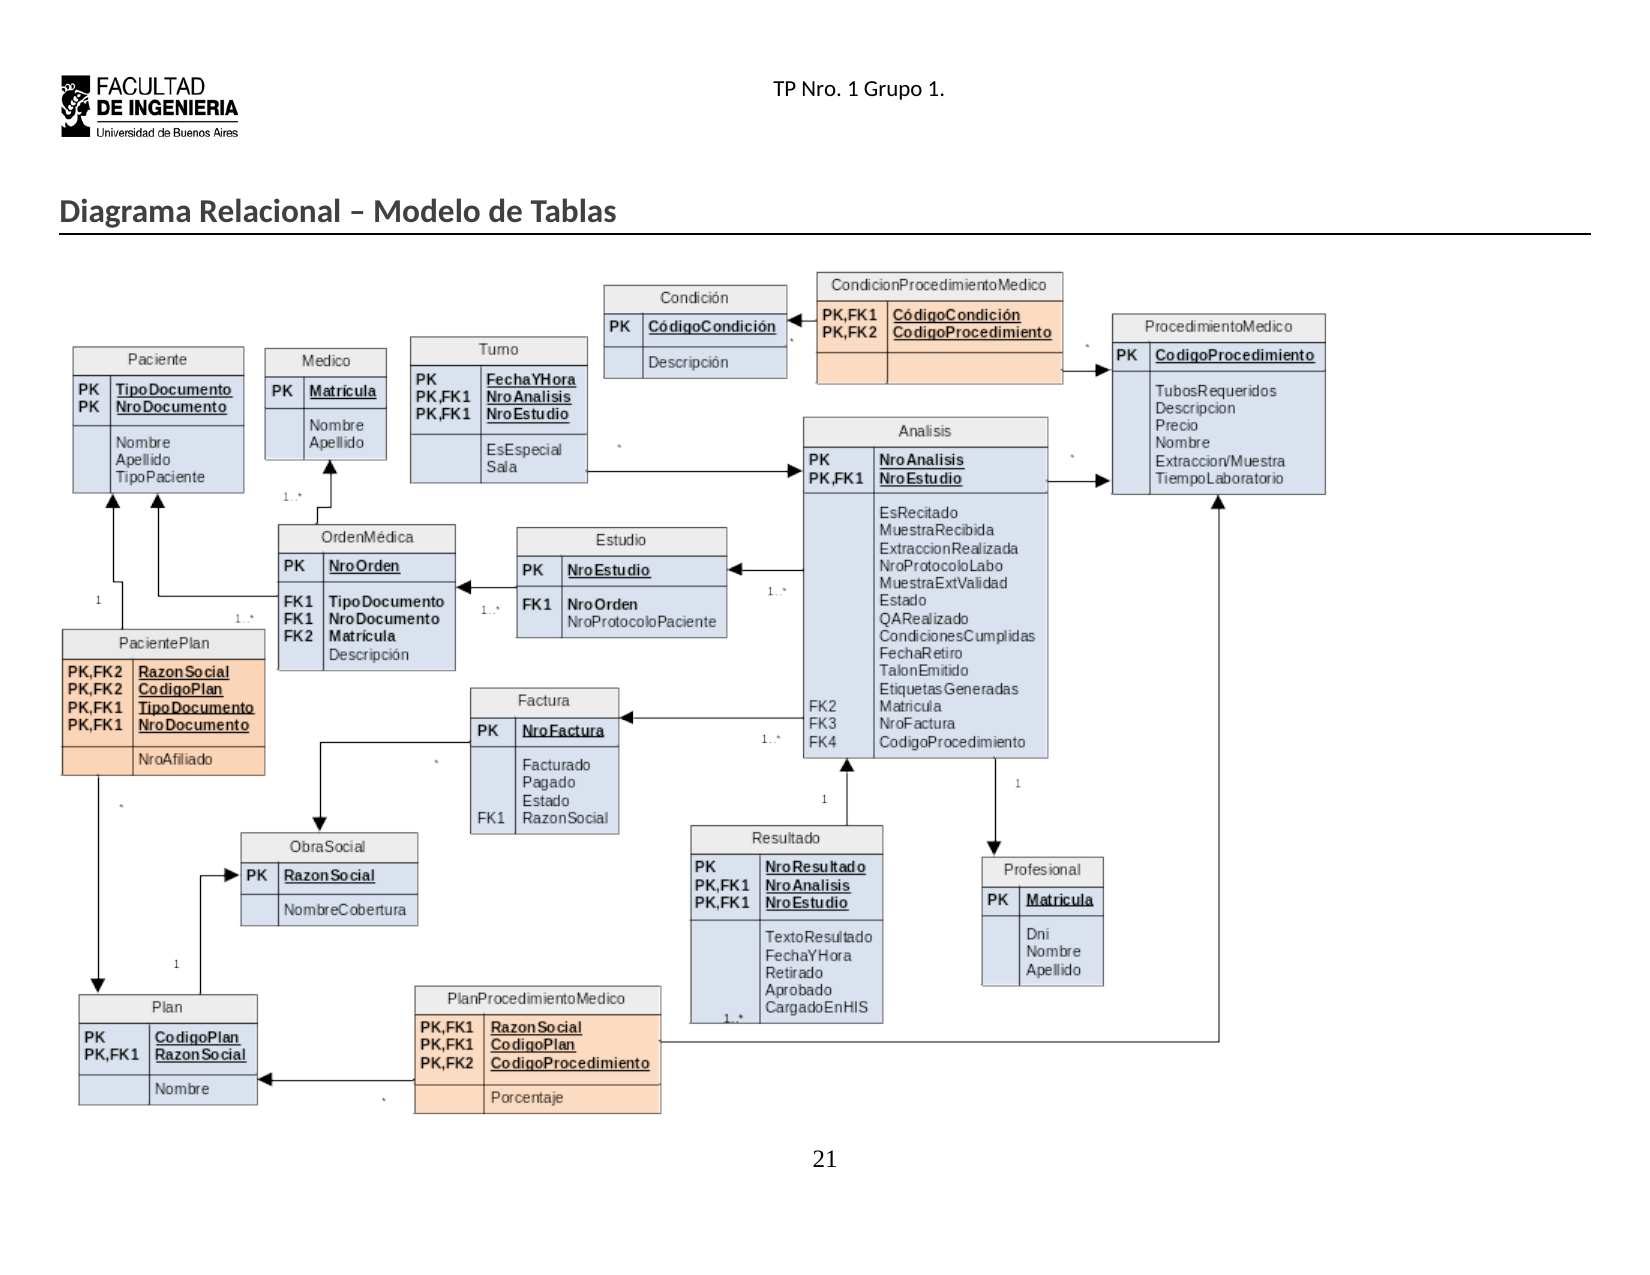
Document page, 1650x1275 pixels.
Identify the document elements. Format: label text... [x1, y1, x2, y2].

picture [59, 73, 239, 137]
subtitle Diagrama Relacional – Modelo de Tablas [59, 190, 1591, 233]
